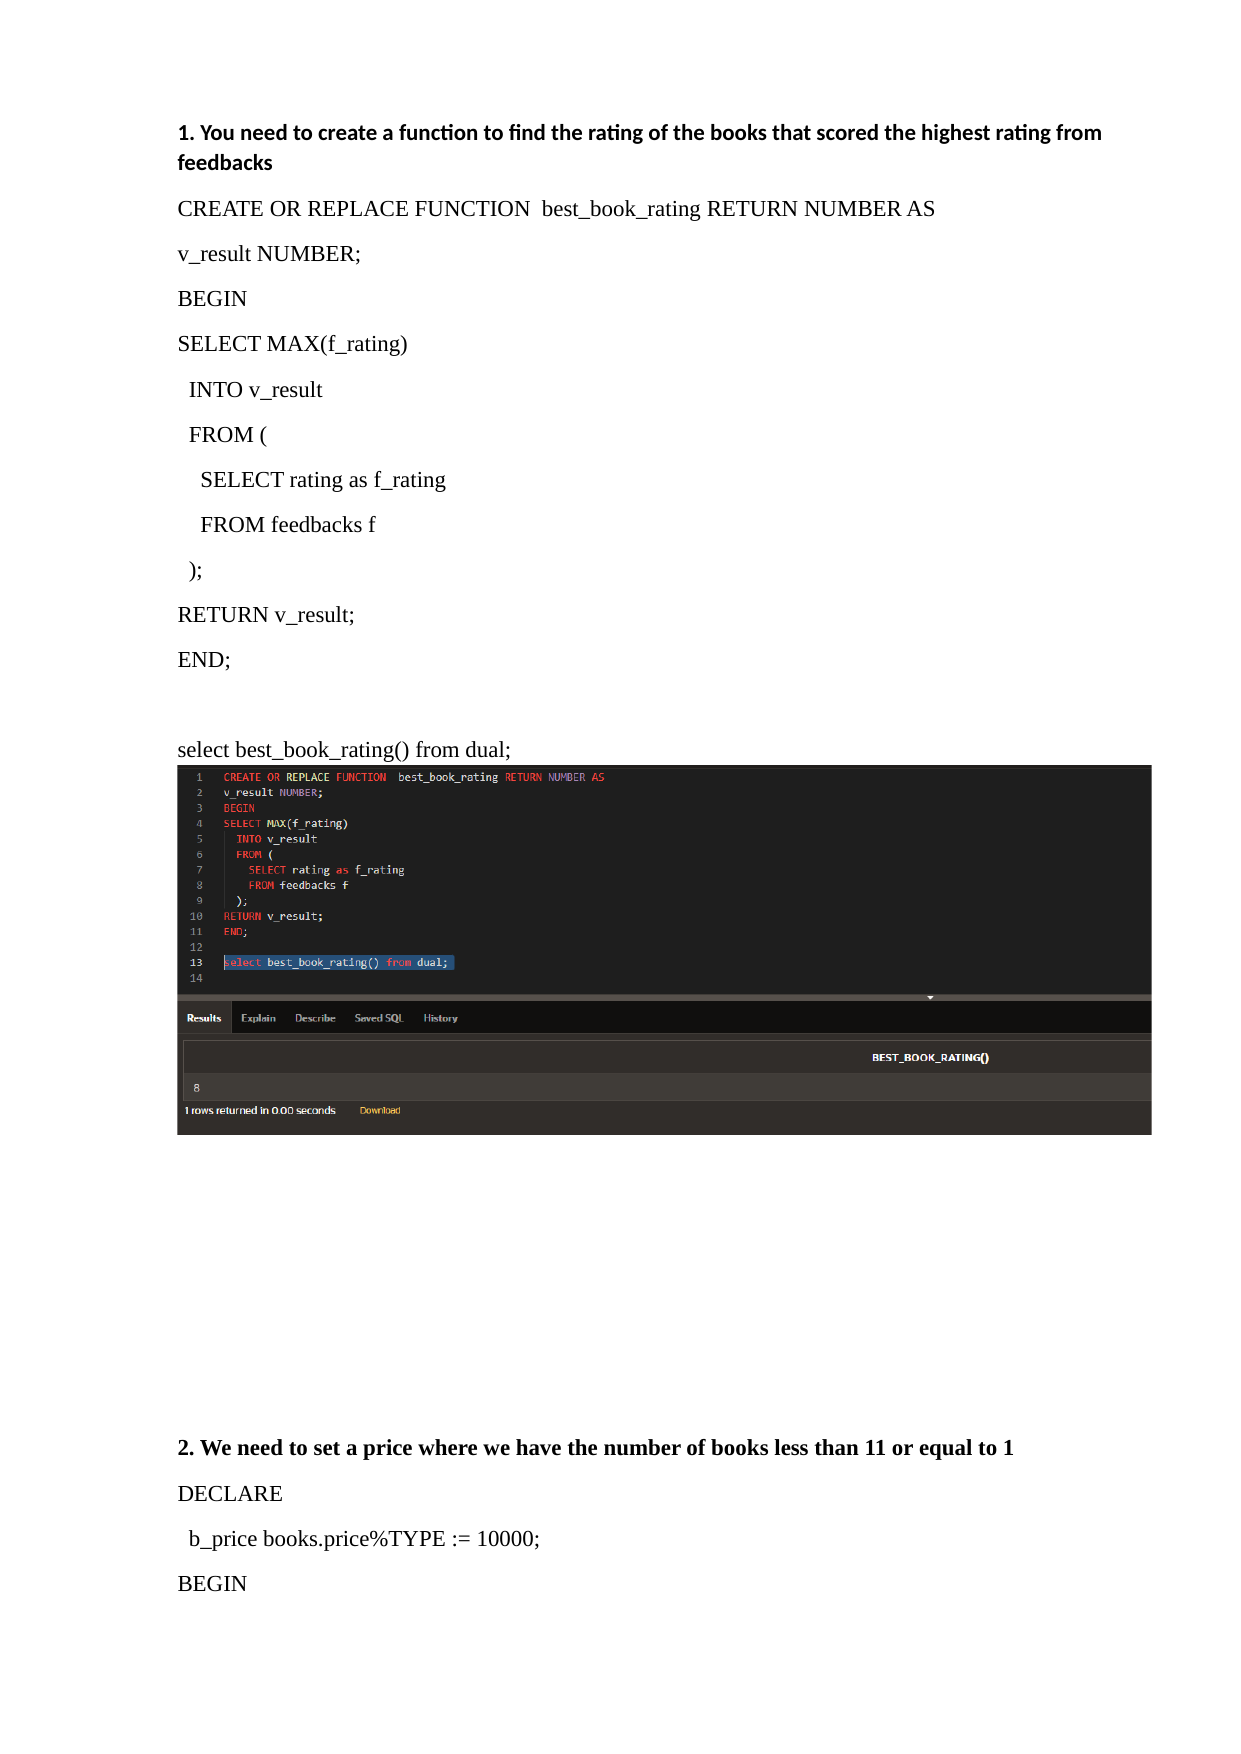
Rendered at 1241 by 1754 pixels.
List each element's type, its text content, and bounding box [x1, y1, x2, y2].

picture [177, 765, 1152, 1135]
text 2. We need to set a price where we have the number of books less than 11 or equal to 1 [177, 1434, 1152, 1461]
text END; [177, 646, 1152, 673]
text DECLARE [177, 1480, 1152, 1506]
text FROM ( [177, 421, 1152, 447]
text 1. You need to create a function to find the rating of the books that scored the highest rating from feedbacks [177, 118, 1152, 176]
text FROM feedbacks f [177, 511, 1152, 537]
text ); [177, 556, 1152, 582]
text BEGIN [177, 1570, 1152, 1596]
text RETURN v_result; [177, 601, 1152, 627]
text SELECT rating as f_rating [177, 466, 1152, 492]
text INTO v_result [177, 376, 1152, 402]
text b_price books.price%TYPE := 10000; [177, 1525, 1152, 1551]
text CREATE OR REPLACE FUNCTION best_book_rating RETURN NUMBER AS [177, 195, 1152, 222]
text v_result NUMBER; [177, 240, 1152, 267]
text select best_book_rating() from dual; [177, 736, 1152, 765]
text SELECT MAX(f_rating) [177, 331, 1152, 357]
text BEGIN [177, 285, 1152, 312]
